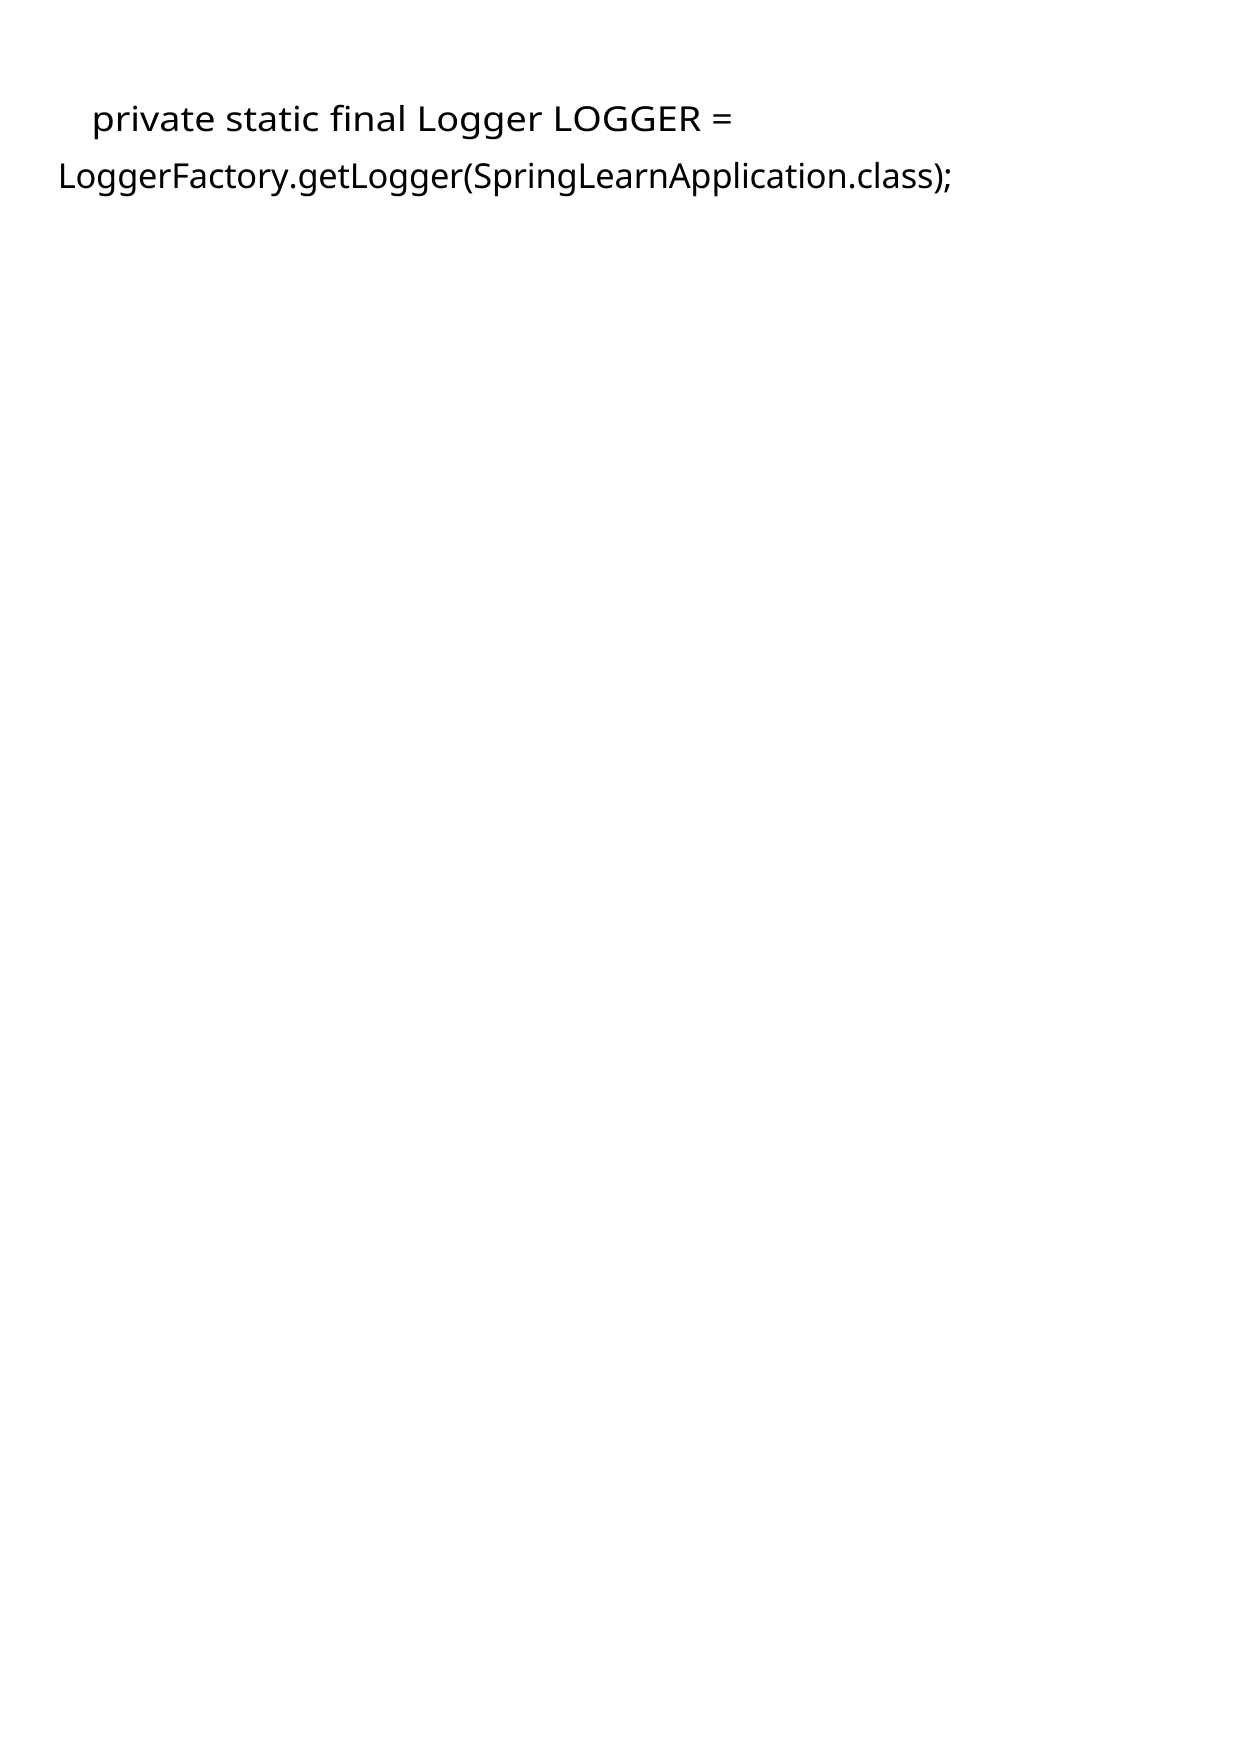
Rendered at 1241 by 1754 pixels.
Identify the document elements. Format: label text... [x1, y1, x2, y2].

text private static final Logger LOGGER = LoggerFactory.getLogger(SpringLearnApplication.class); [58, 95, 988, 199]
